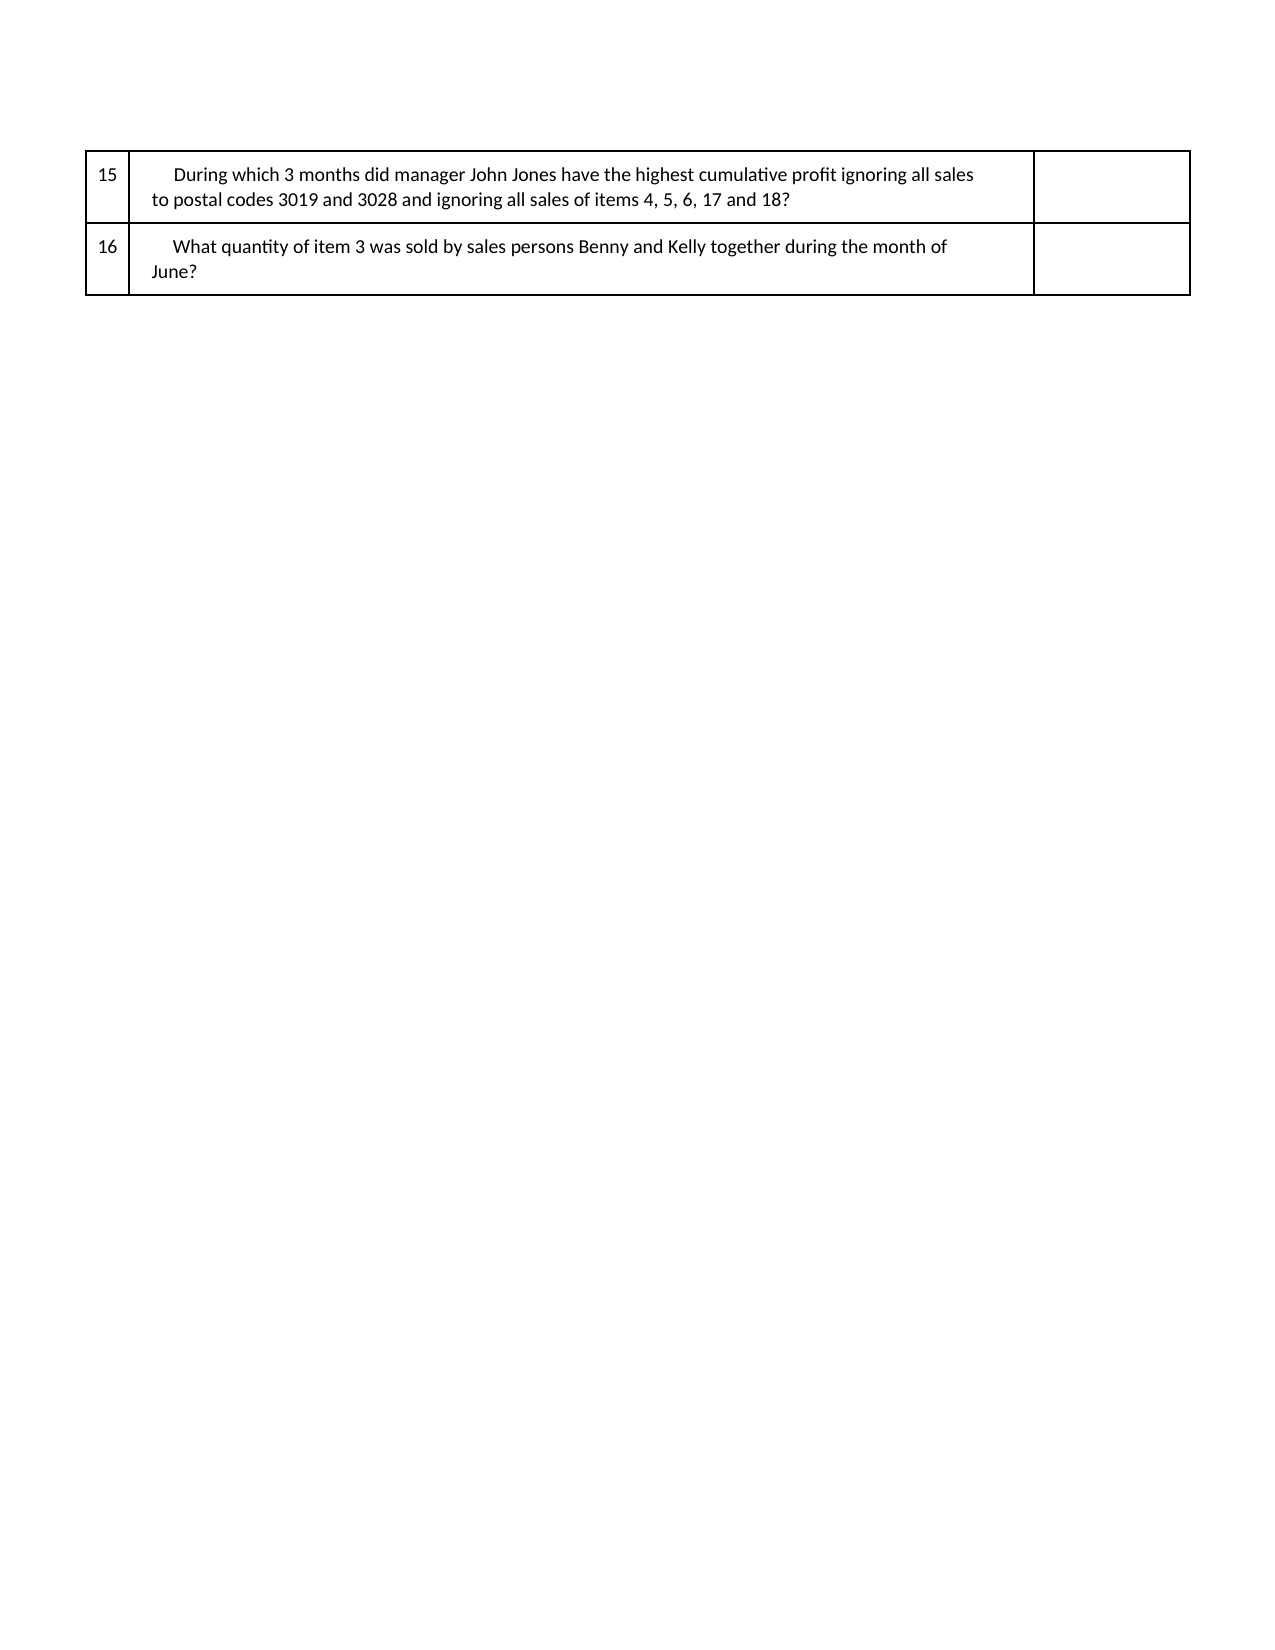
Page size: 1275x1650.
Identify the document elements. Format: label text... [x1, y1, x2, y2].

table_cell What quantity of item 3 was sold by sales persons Benny and Kelly together during the month of June? [130, 224, 1033, 294]
table_cell 15 [87, 152, 128, 222]
table_cell 16 [87, 224, 128, 294]
table_cell [1035, 152, 1189, 222]
table_cell During which 3 months did manager John Jones have the highest cumulative profit ignoring all sales to postal codes 3019 and 3028 and ignoring all sales of items 4, 5, 6, 17 and 18? [130, 152, 1033, 222]
table_cell [1035, 224, 1189, 294]
